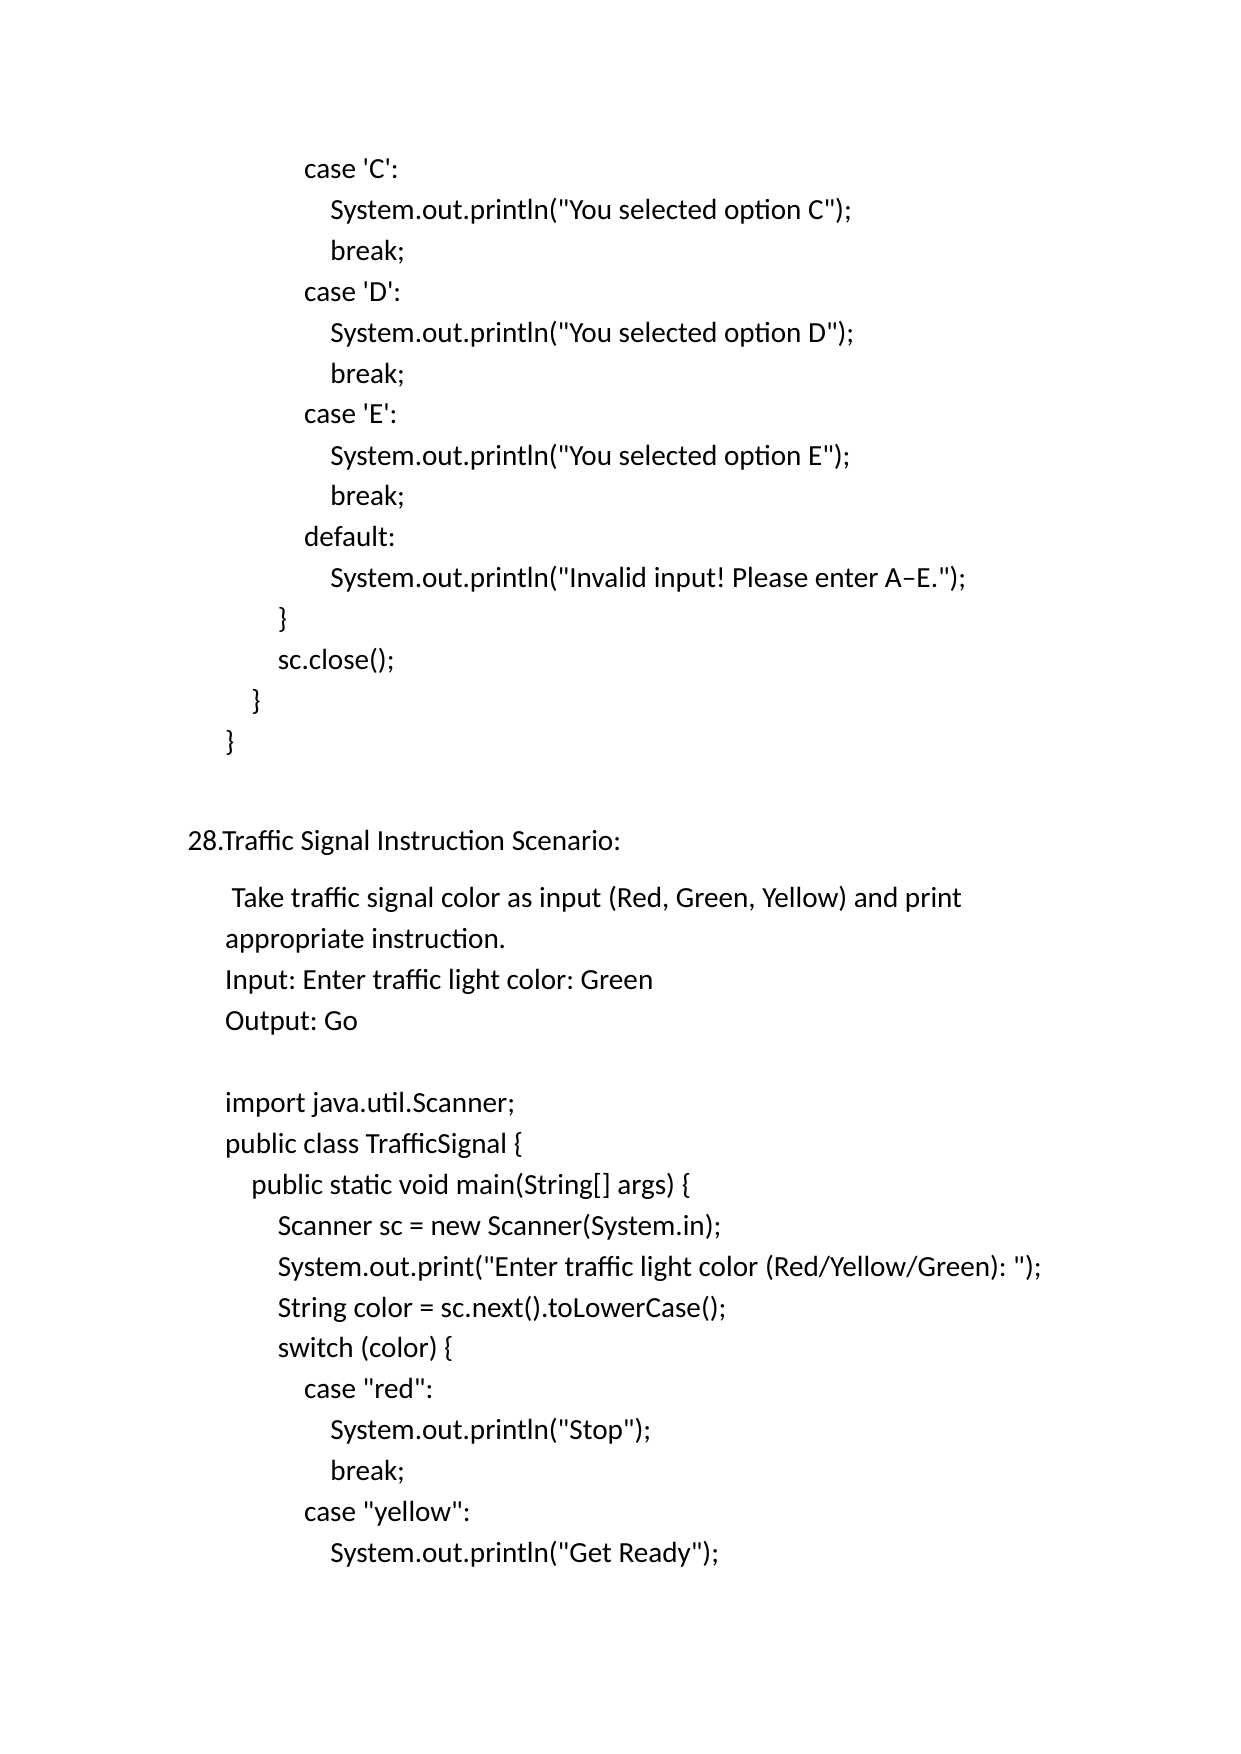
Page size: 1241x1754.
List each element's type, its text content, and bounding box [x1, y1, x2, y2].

list System.out.println("You selected option E"); [225, 437, 1090, 472]
list public class TrafficSignal { [225, 1125, 1090, 1161]
list case 'C': [225, 150, 1090, 186]
list break; [225, 232, 1090, 267]
list import java.util.Scanner; [225, 1084, 1090, 1119]
list String color = sc.next().toLowerCase(); [225, 1289, 1090, 1324]
list break; [225, 477, 1090, 513]
list System.out.println("You selected option C"); [225, 191, 1090, 227]
list Take traffic signal color as input (Red, Green, Yellow) and print appropriate instruction. [225, 879, 1090, 956]
text 28.Traffic Signal Instruction Scenario: [187, 822, 1090, 857]
list System.out.println("Invalid input! Please enter A–E."); [225, 559, 1090, 595]
list System.out.println("Stop"); [225, 1411, 1090, 1447]
list System.out.print("Enter traffic light color (Red/Yellow/Green): "); [225, 1248, 1090, 1283]
list } [225, 600, 1090, 636]
list break; [225, 355, 1090, 390]
list Output: Go [225, 1002, 1090, 1038]
list } [225, 723, 1090, 759]
list } [225, 682, 1090, 718]
list sc.close(); [225, 641, 1090, 677]
list System.out.println("Get Ready"); [225, 1534, 1090, 1570]
list public static void main(String[] args) { [225, 1166, 1090, 1201]
list case 'E': [225, 396, 1090, 431]
list default: [225, 518, 1090, 554]
list Scanner sc = new Scanner(System.in); [225, 1207, 1090, 1242]
list System.out.println("You selected option D"); [225, 314, 1090, 349]
list case "red": [225, 1371, 1090, 1406]
list Input: Enter traffic light color: Green [225, 961, 1090, 997]
list case 'D': [225, 273, 1090, 308]
list case "yellow": [225, 1493, 1090, 1529]
list switch (color) { [225, 1329, 1090, 1365]
list break; [225, 1452, 1090, 1488]
